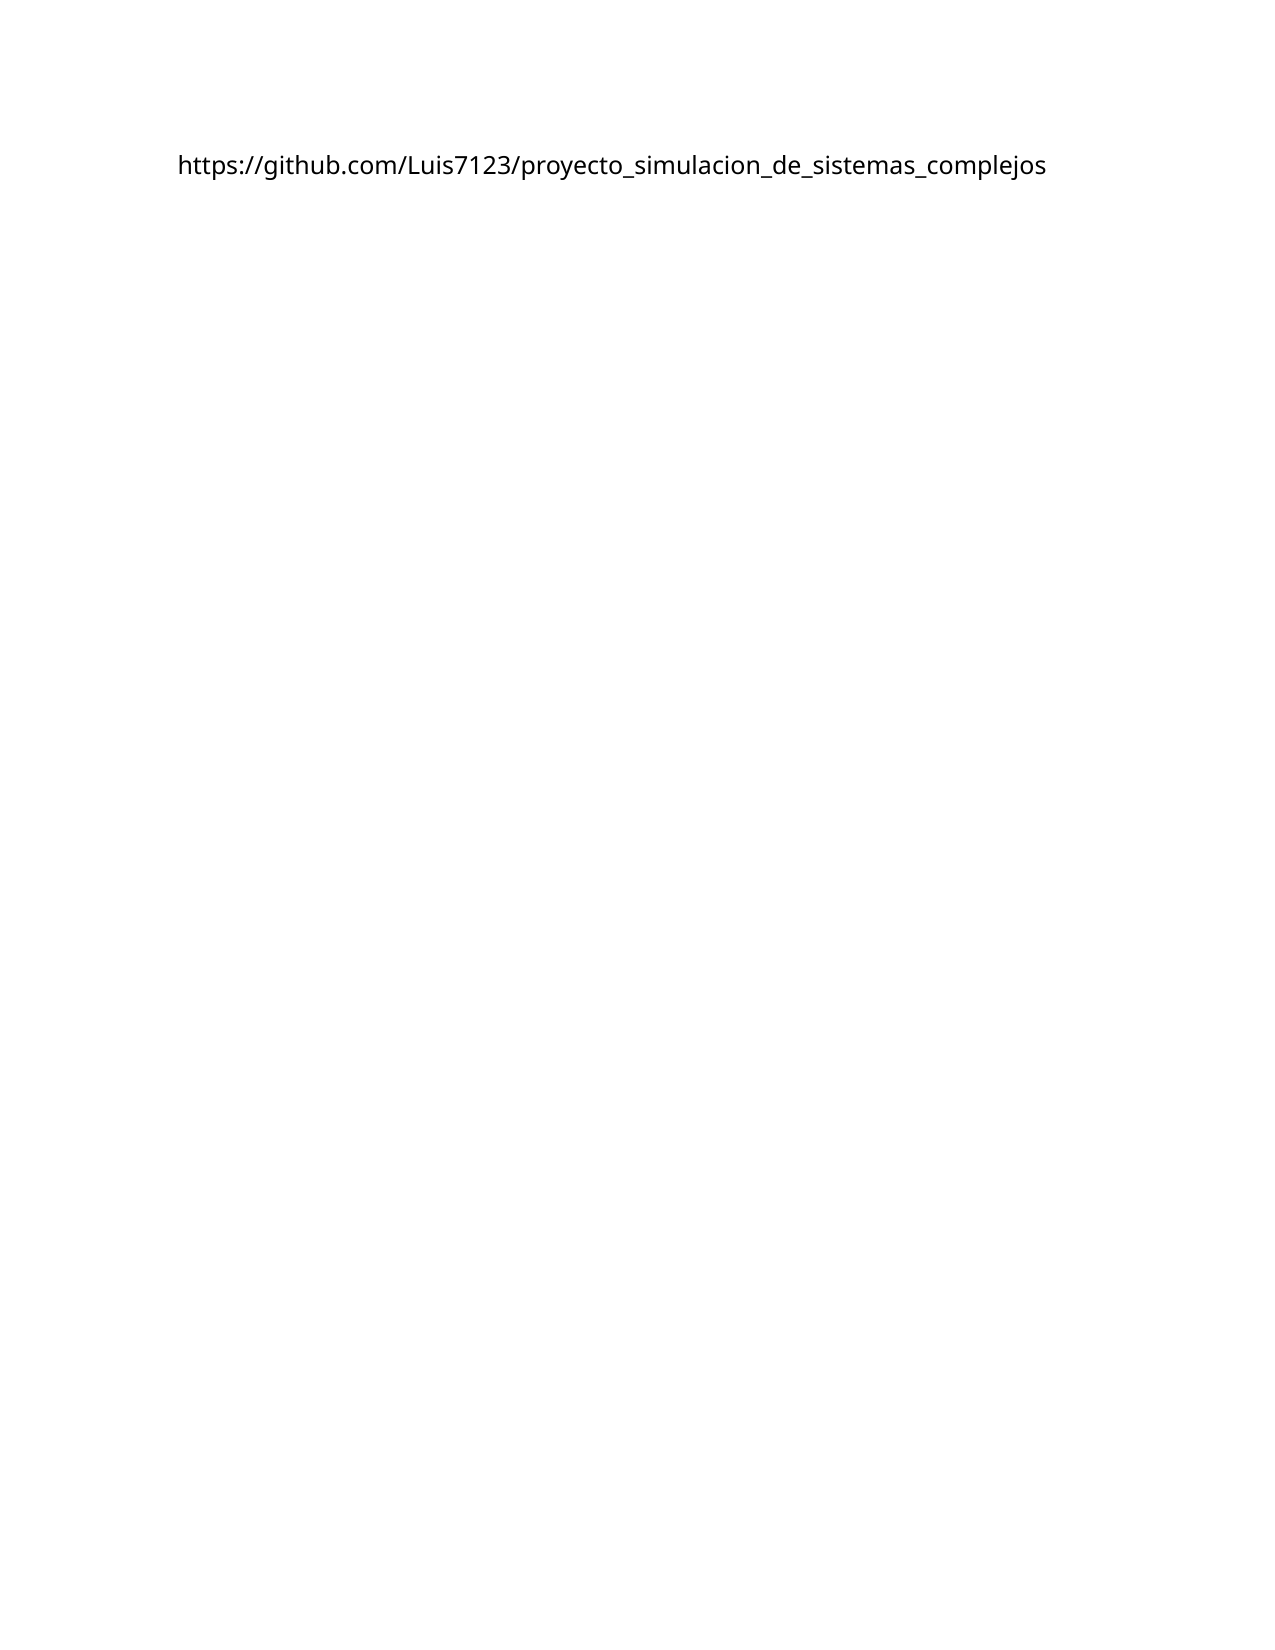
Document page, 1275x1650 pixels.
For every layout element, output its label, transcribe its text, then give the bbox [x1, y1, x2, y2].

text https://github.com/Luis7123/proyecto_simulacion_de_sistemas_complejos [177, 148, 1098, 182]
